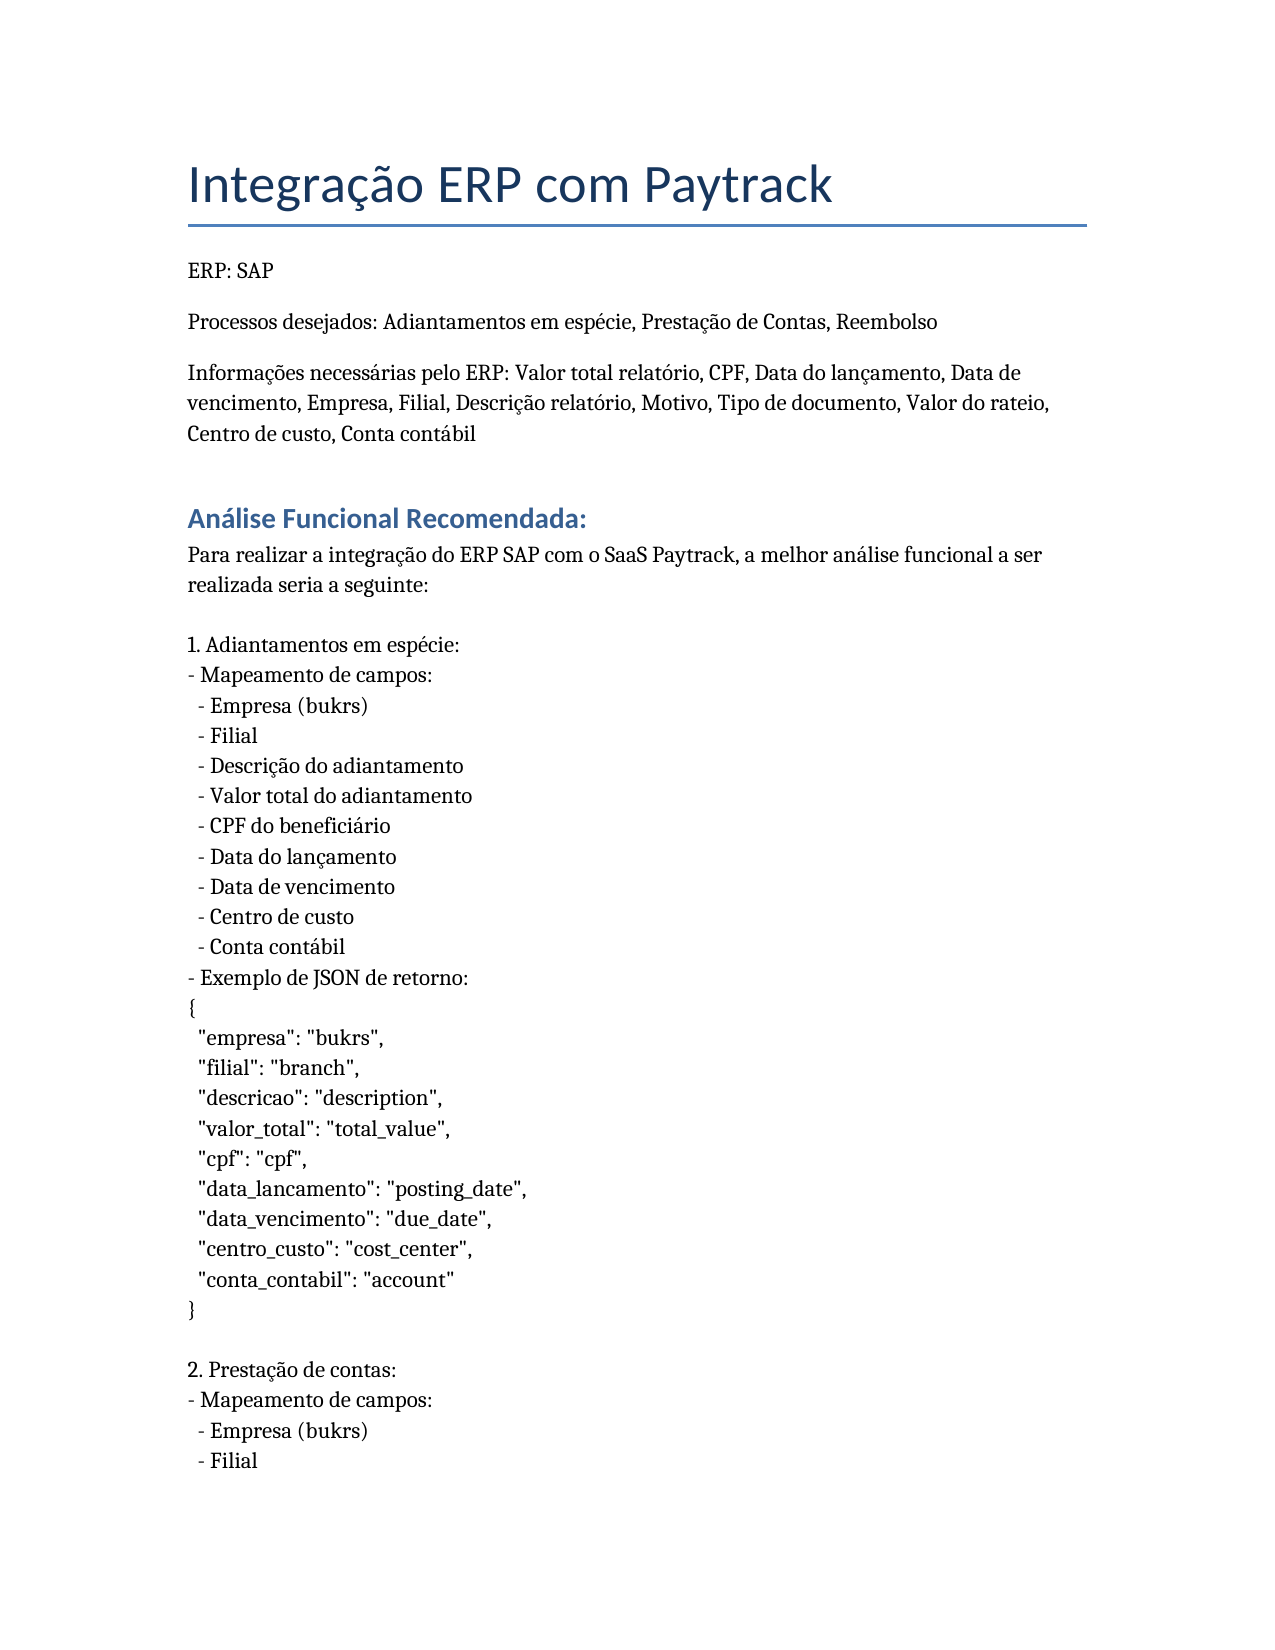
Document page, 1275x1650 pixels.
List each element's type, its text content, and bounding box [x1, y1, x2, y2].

text ERP: SAP [187, 258, 1087, 284]
text Processos desejados: Adiantamentos em espécie, Prestação de Contas, Reembolso [187, 309, 1087, 335]
title Integração ERP com Paytrack [187, 150, 1087, 227]
subtitle Análise Funcional Recomendada: [187, 501, 1087, 536]
text Informações necessárias pelo ERP: Valor total relatório, CPF, Data do lançamento, Data de vencimento, Empresa, Filial, Descrição relatório, Motivo, Tipo de documento, Valor do rateio, Centro de custo, Conta contábil [187, 360, 1087, 447]
